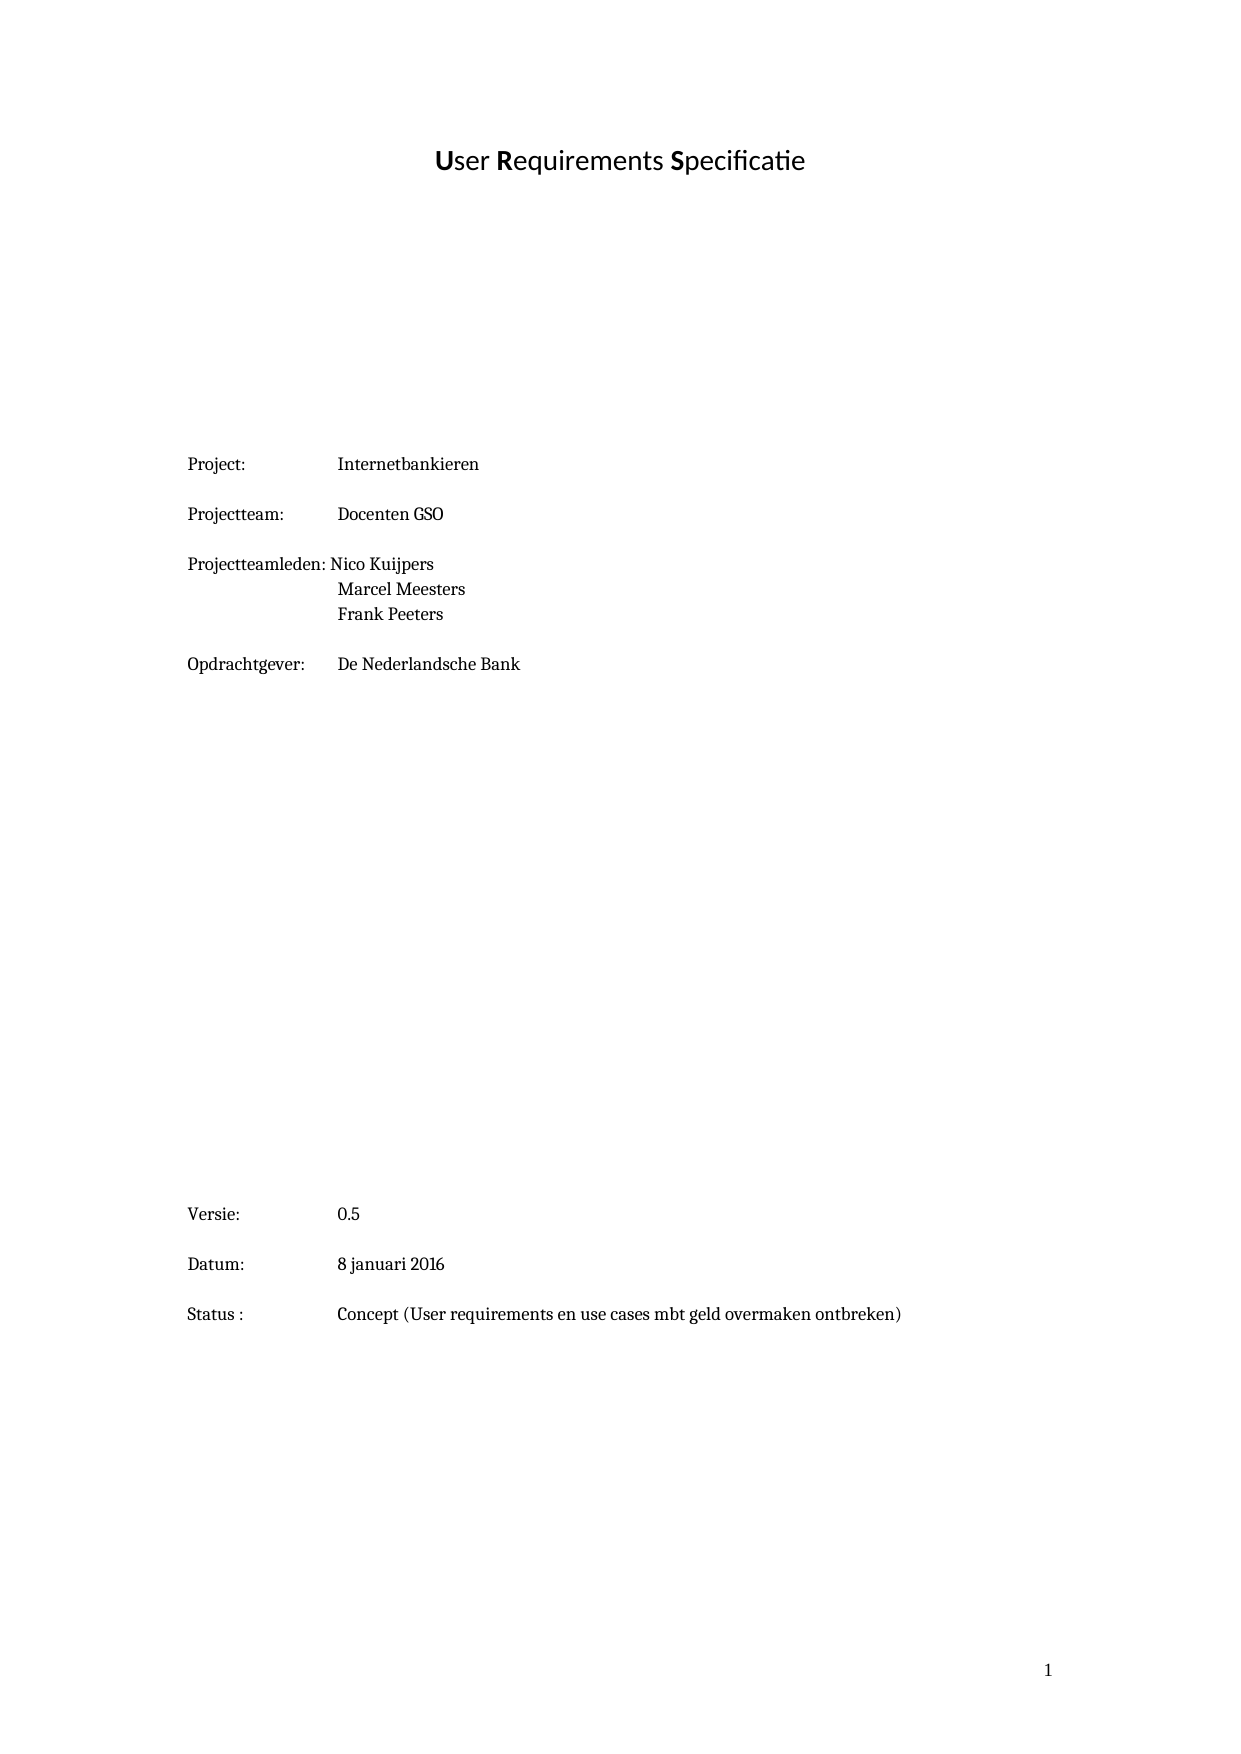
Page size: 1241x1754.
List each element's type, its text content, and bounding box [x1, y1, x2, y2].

text Frank Peeters [262, 600, 1053, 625]
text Marcel Meesters [262, 575, 1053, 600]
text Projectteam: Docenten GSO [187, 500, 1053, 525]
text Project: Internetbankieren [187, 450, 1053, 475]
text Versie: 0.5 [187, 1200, 1053, 1225]
text Status : Concept (User requirements en use cases mbt geld overmaken ontbreken) [187, 1300, 1053, 1325]
text User Requirements Specificatie [187, 150, 1053, 175]
text Opdrachtgever: De Nederlandsche Bank [187, 650, 1053, 675]
text Datum: 8 januari 2016 [187, 1250, 1053, 1275]
text Projectteamleden: Nico Kuijpers [187, 550, 1053, 575]
